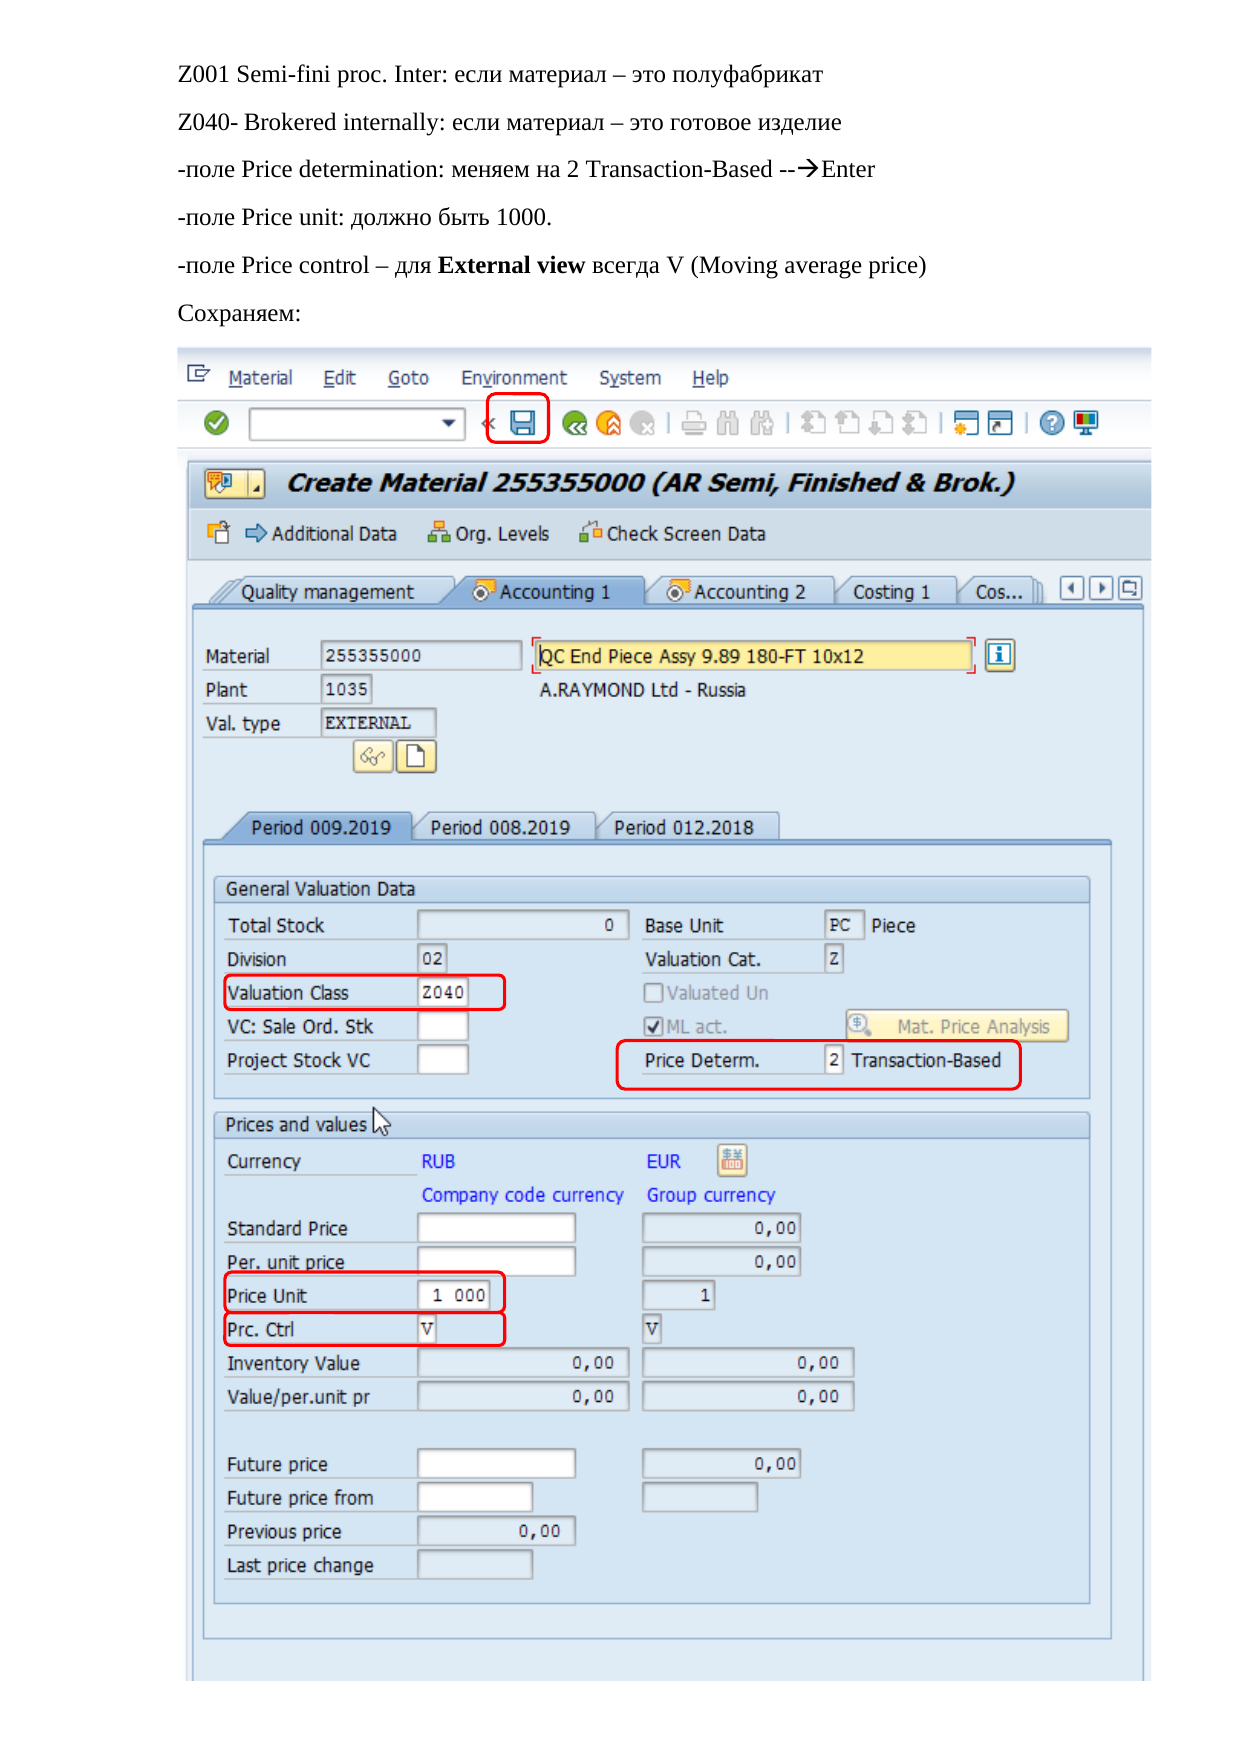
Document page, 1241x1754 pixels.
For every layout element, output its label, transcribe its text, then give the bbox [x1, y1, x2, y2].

text -поле Price unit: должно быть 1000. [177, 202, 1152, 231]
text -поле Price control – для External view всегда V (Moving average price) [177, 250, 1152, 279]
picture [177, 345, 1152, 1681]
text -поле Price determination: меняем на 2 Transaction-Based --Enter [177, 154, 1152, 183]
text Z040- Brokered internally: если материал – это готовое изделие [177, 107, 1152, 136]
text Сохраняем: [177, 298, 1152, 326]
text Z001 Semi-fini proc. Inter: если материал – это полуфабрикат [177, 59, 1152, 88]
